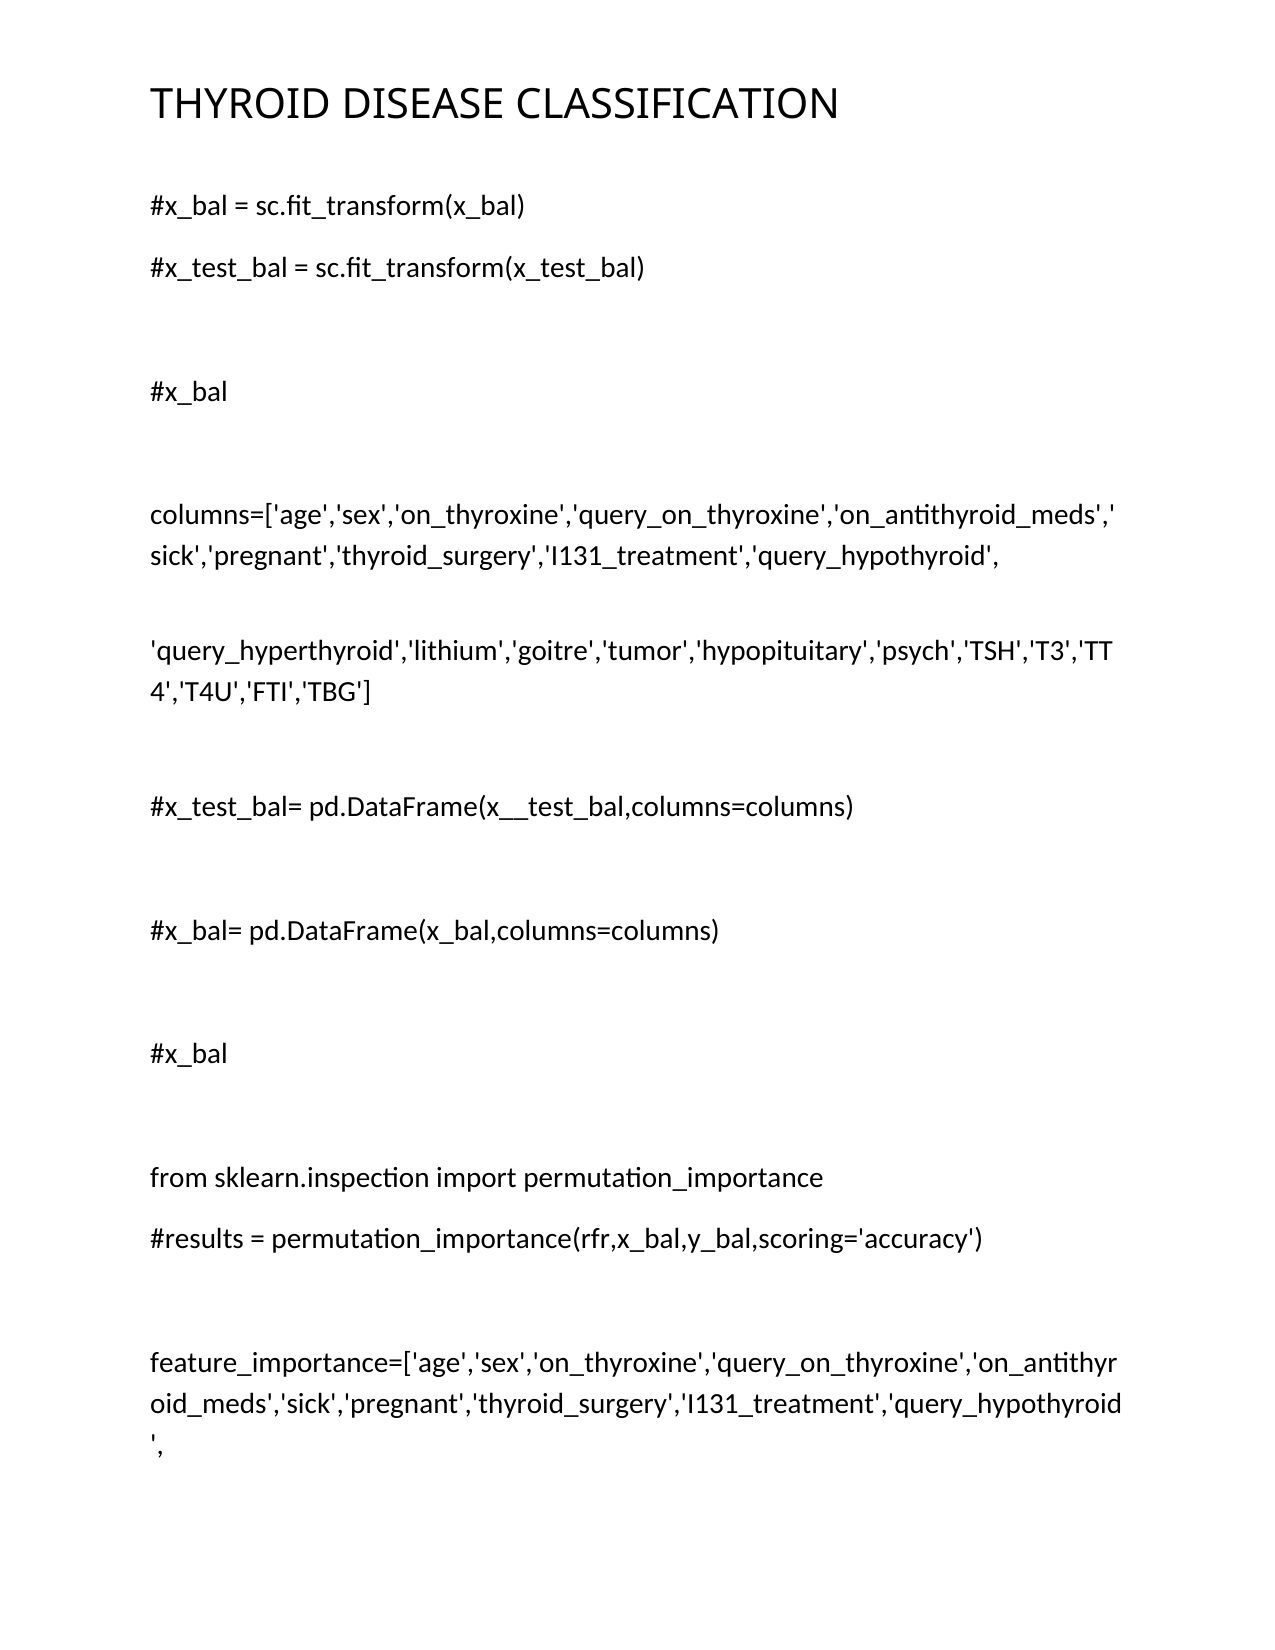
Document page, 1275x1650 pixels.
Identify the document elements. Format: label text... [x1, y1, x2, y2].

text 'query_hyperthyroid','lithium','goitre','tumor','hypopituitary','psych','TSH','T3','TT4','T4U','FTI','TBG'] [150, 599, 1125, 709]
text #results = permutation_importance(rfr,x_bal,y_bal,scoring='accuracy') [150, 1220, 1125, 1256]
text #x_test_bal= pd.DataFrame(x__test_bal,columns=columns) [150, 788, 1125, 824]
text from sklearn.inspection import permutation_importance [150, 1159, 1125, 1194]
text #x_bal [150, 1035, 1125, 1071]
text #x_bal= pd.DataFrame(x_bal,columns=columns) [150, 912, 1125, 947]
text feature_importance=['age','sex','on_thyroxine','query_on_thyroxine','on_antithyroid_meds','sick','pregnant','thyroid_surgery','I131_treatment','query_hypothyroid', [150, 1344, 1125, 1461]
text #x_test_bal = sc.fit_transform(x_test_bal) [150, 249, 1125, 285]
text columns=['age','sex','on_thyroxine','query_on_thyroxine','on_antithyroid_meds','sick','pregnant','thyroid_surgery','I131_treatment','query_hypothyroid', [150, 496, 1125, 573]
text #x_bal [150, 373, 1125, 408]
text #x_bal = sc.fit_transform(x_bal) [150, 187, 1125, 223]
